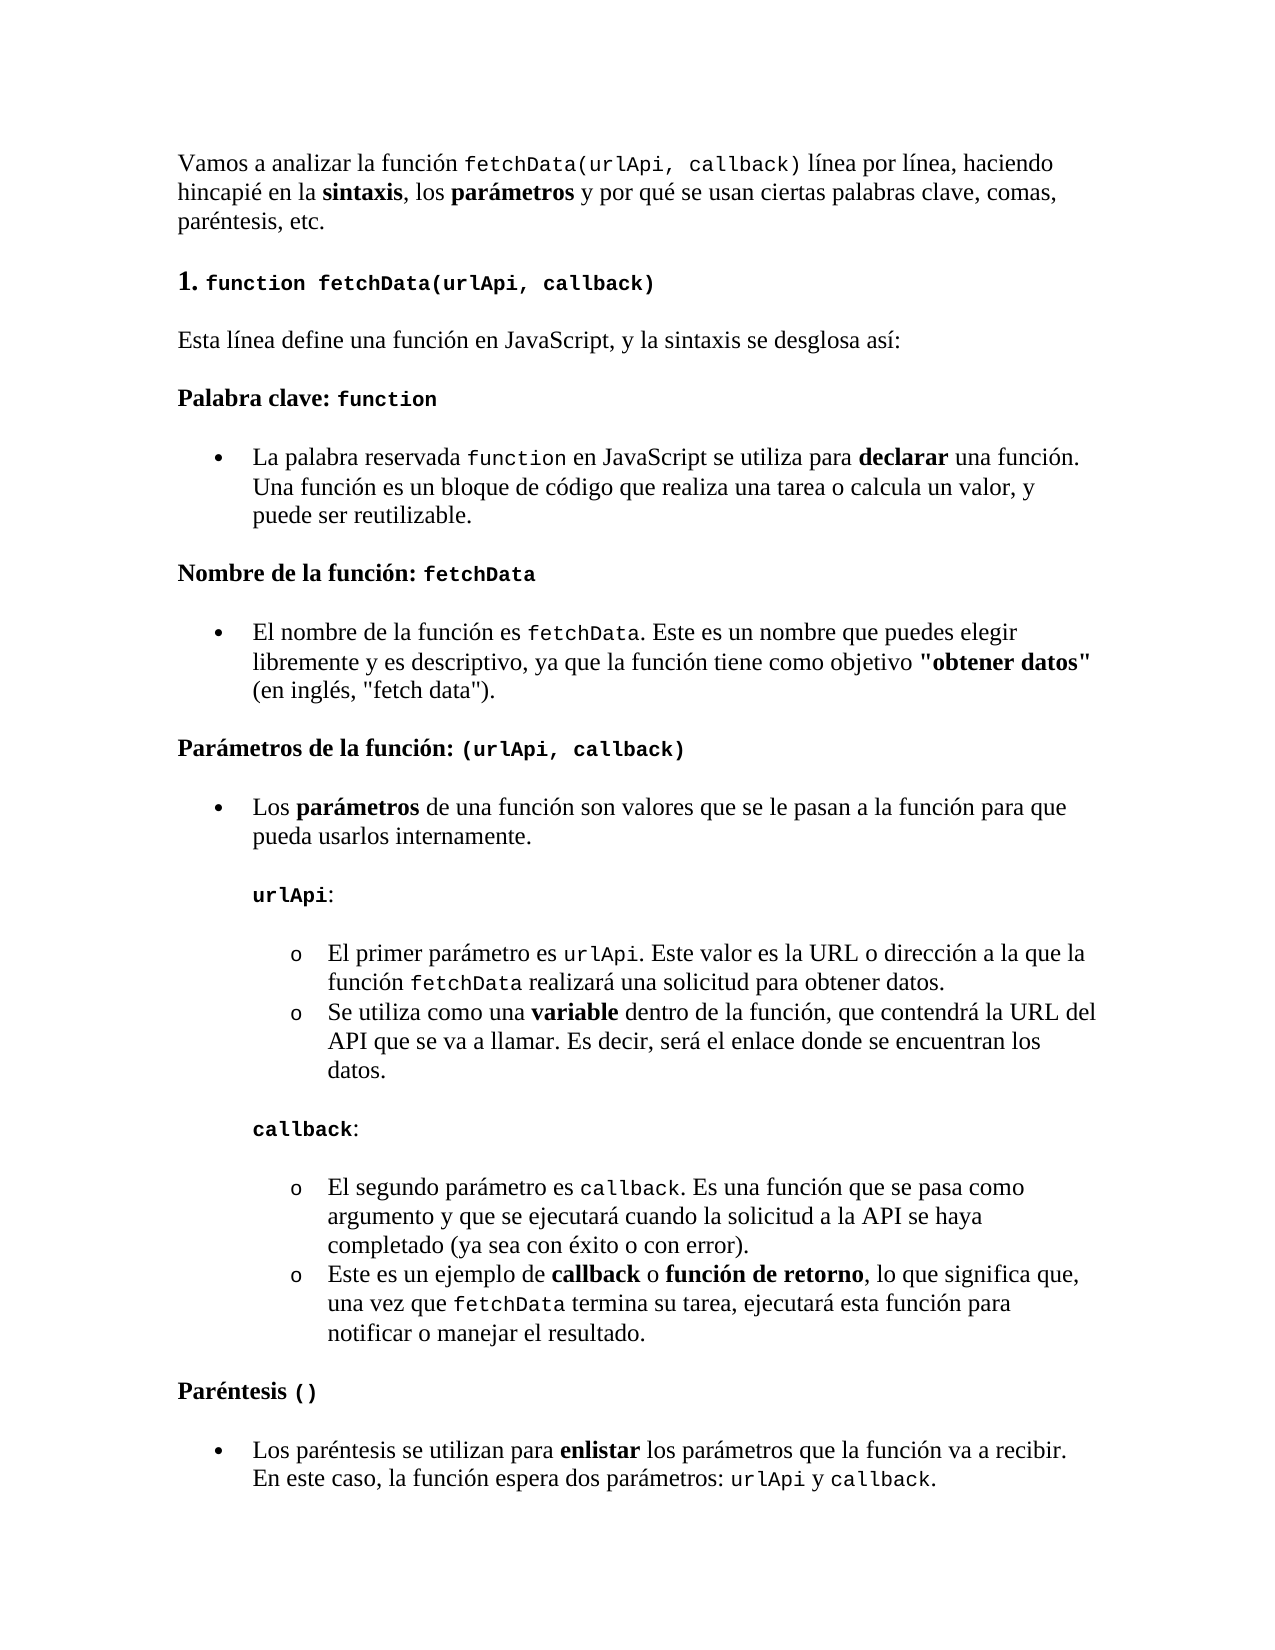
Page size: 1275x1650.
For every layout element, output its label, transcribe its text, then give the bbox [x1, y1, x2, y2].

list Los parámetros de una función son valores que se le pasan a la función para que pueda usarlos internamente. [215, 792, 1098, 850]
text Nombre de la función: fetchData [177, 558, 1098, 588]
list El nombre de la función es fetchData. Este es un nombre que puedes elegir libremente y es descriptivo, ya que la función tiene como objetivo "obtener datos" (en inglés, "fetch data"). [215, 617, 1098, 704]
text callback: [252, 1113, 1098, 1143]
list La palabra reservada function en JavaScript se utiliza para declarar una función. Una función es un bloque de código que realiza una tarea o calcula un valor, y puede ser reutilizable. [215, 442, 1098, 529]
text Paréntesis () [177, 1376, 1098, 1406]
list Se utiliza como una variable dentro de la función, que contendrá la URL del API que se va a llamar. Es decir, será el enlace donde se encuentran los datos. [290, 997, 1098, 1084]
text Parámetros de la función: (urlApi, callback) [177, 733, 1098, 763]
list Este es un ejemplo de callback o función de retorno, lo que significa que, una vez que fetchData termina su tarea, ejecutará esta función para notificar o manejar el resultado. [290, 1259, 1098, 1347]
list El segundo parámetro es callback. Es una función que se pasa como argumento y que se ejecutará cuando la solicitud a la API se haya completado (ya sea con éxito o con error). [290, 1172, 1098, 1259]
text Esta línea define una función en JavaScript, y la sintaxis se desglosa así: [177, 326, 1098, 354]
text urlApi: [252, 879, 1098, 908]
list Los paréntesis se utilizan para enlistar los parámetros que la función va a recibir. En este caso, la función espera dos parámetros: urlApi y callback. [215, 1435, 1098, 1493]
text Palabra clave: function [177, 383, 1098, 413]
text 1. function fetchData(urlApi, callback) [177, 264, 1098, 296]
text Vamos a analizar la función fetchData(urlApi, callback) línea por línea, haciendo hincapié en la sintaxis, los parámetros y por qué se usan ciertas palabras clave, comas, paréntesis, etc. [177, 148, 1098, 235]
list El primer parámetro es urlApi. Este valor es la URL o dirección a la que la función fetchData realizará una solicitud para obtener datos. [290, 938, 1098, 997]
